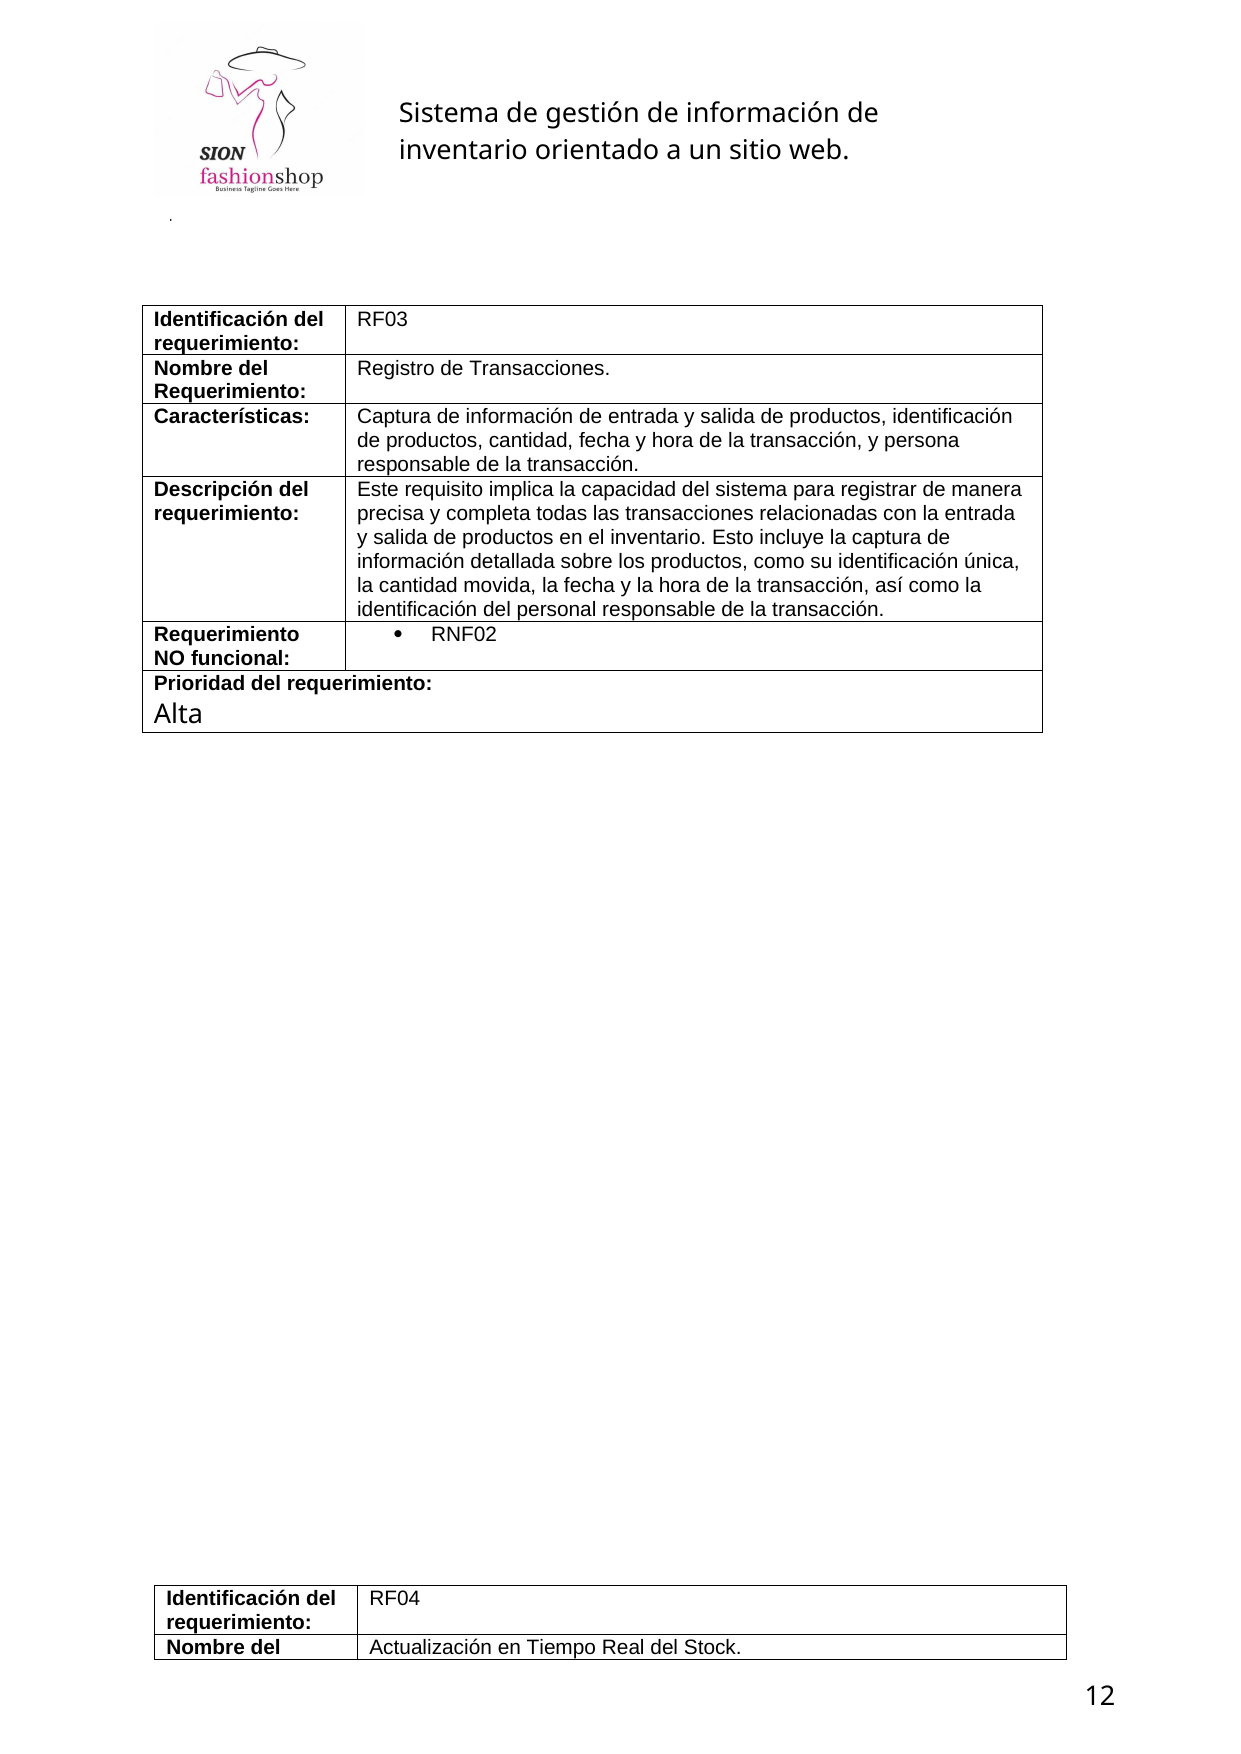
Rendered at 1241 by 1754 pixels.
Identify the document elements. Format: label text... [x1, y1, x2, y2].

table_header RF03 [346, 306, 1042, 354]
table_cell Nombre del Requerimiento: [155, 1635, 357, 1659]
table_cell Actualización en Tiempo Real del Stock. [358, 1635, 1066, 1659]
table_header Identificación del requerimiento: [143, 306, 345, 354]
table_cell Características: [143, 404, 345, 476]
table_cell Registro de Transacciones. [346, 355, 1042, 403]
table_cell Requerimiento NO funcional: [143, 622, 345, 670]
table_cell Captura de información de entrada y salida de productos, identificación de productos, cantidad, fecha y hora de la transacción, y persona responsable de la transacción. [346, 404, 1042, 476]
table_header RF04 [358, 1586, 1066, 1634]
table_cell Este requisito implica la capacidad del sistema para registrar de manera precisa y completa todas las transacciones relacionadas con la entrada y salida de productos en el inventario. Esto incluye la captura de información detallada sobre los productos, como su identificación única, la cantidad movida, la fecha y la hora de la transacción, así como la identificación del personal responsable de la transacción. [346, 477, 1042, 621]
table_cell Prioridad del requerimiento: Alta [143, 671, 1042, 732]
table_cell RNF02 [346, 622, 1042, 670]
table_cell Descripción del requerimiento: [143, 477, 345, 621]
table_cell Nombre del Requerimiento: [143, 355, 345, 403]
picture [154, 22, 365, 197]
table_header Identificación del requerimiento: [155, 1586, 357, 1634]
